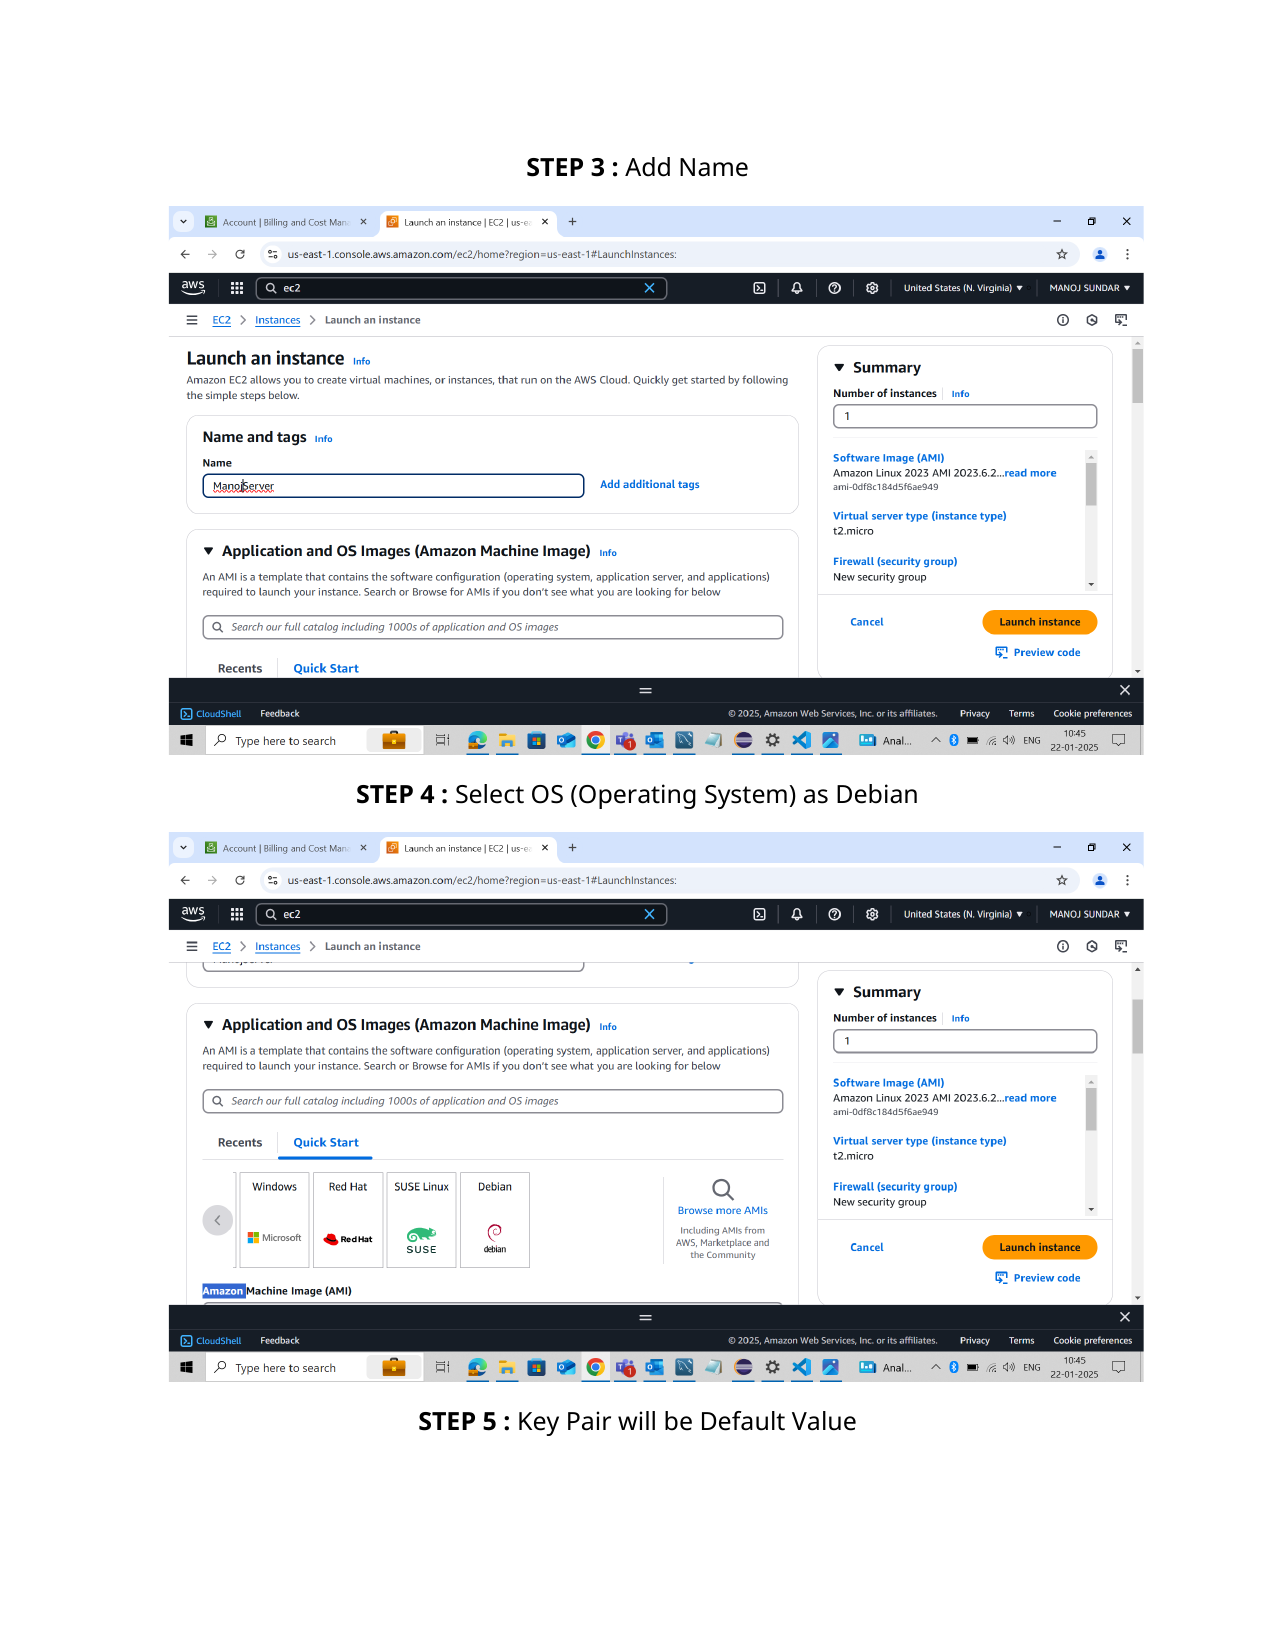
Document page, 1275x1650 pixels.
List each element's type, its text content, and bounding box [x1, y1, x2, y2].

text STEP 4 : Select OS (Operating System) as Debian [150, 777, 1125, 811]
text STEP 3 : Add Name [150, 150, 1125, 184]
text STEP 5 : Key Pair will be Default Value [150, 1403, 1125, 1437]
